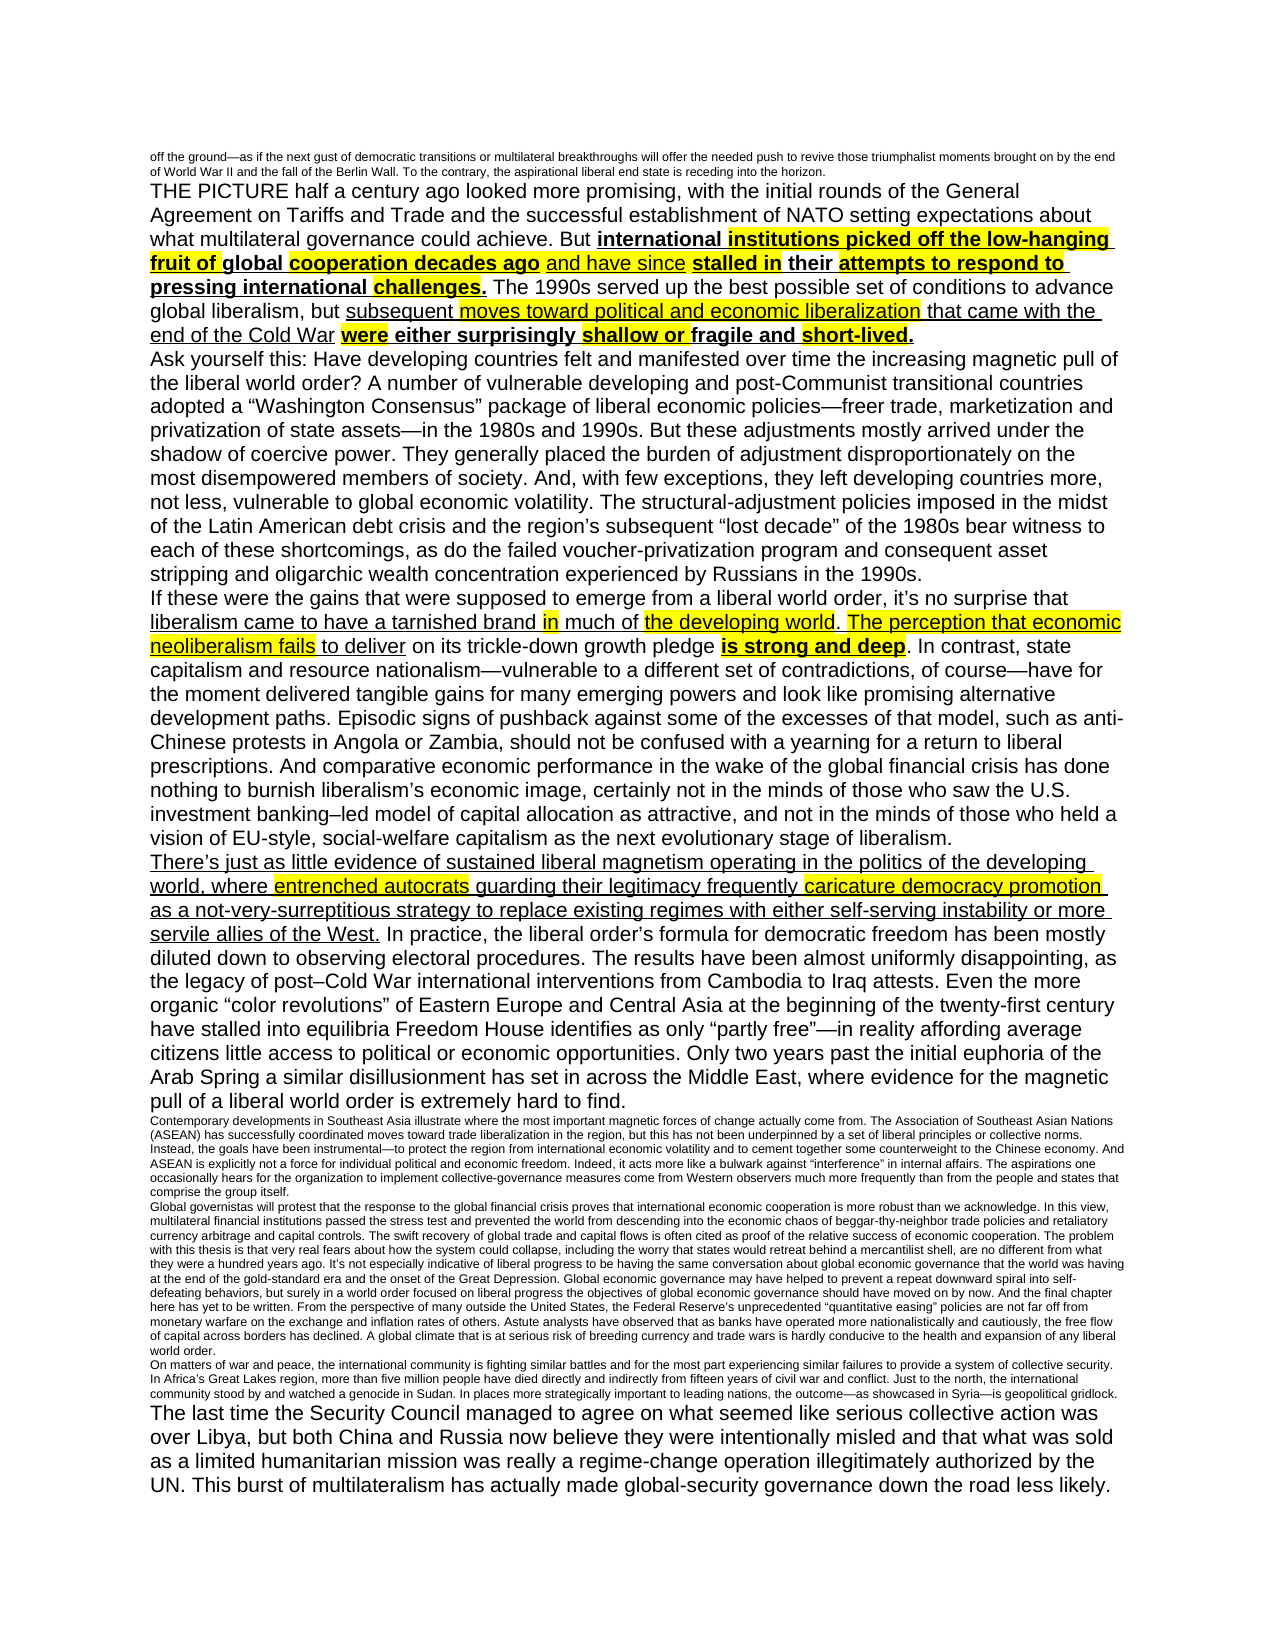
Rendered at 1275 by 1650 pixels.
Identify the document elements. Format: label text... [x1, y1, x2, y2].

text On matters of war and peace, the international community is fighting similar battles and for the most part experiencing similar failures to provide a system of collective security. In Africa’s Great Lakes region, more than five million people have died directly and indirectly from fifteen years of civil war and conflict. Just to the north, the international community stood by and watched a genocide in Sudan. In places more strategically important to leading nations, the outcome—as showcased in Syria—is geopolitical gridlock. [150, 1357, 1125, 1401]
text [150, 150, 1125, 179]
text THE PICTURE half a century ago looked more promising, with the initial rounds of the General Agreement on Tariffs and Trade and the successful establishment of NATO setting expectations about what multilateral governance could achieve. But international institutions picked off the low-hanging fruit of global cooperation decades ago and have since stalled in their attempts to respond to pressing international challenges. The 1990s served up the best possible set of conditions to advance global liberalism, but subsequent moves toward political and economic liberalization that came with the end of the Cold War were either surprisingly shallow or fragile and short-lived. [150, 179, 1125, 346]
text Global governistas will protest that the response to the global financial crisis proves that international economic cooperation is more robust than we acknowledge. In this view, multilateral financial institutions passed the stress test and prevented the world from descending into the economic chaos of beggar-thy-neighbor trade policies and retaliatory currency arbitrage and capital controls. The swift recovery of global trade and capital flows is often cited as proof of the relative success of economic cooperation. The problem with this thesis is that very real fears about how the system could collapse, including the worry that states would retreat behind a mercantilist shell, are no different from what they were a hundred years ago. It’s not especially indicative of liberal progress to be having the same conversation about global economic governance that the world was having at the end of the gold-standard era and the onset of the Great Depression. Global economic governance may have helped to prevent a repeat downward spiral into self-defeating behaviors, but surely in a world order focused on liberal progress the objectives of global economic governance should have moved on by now. And the final chapter here has yet to be written. From the perspective of many outside the United States, the Federal Reserve’s unprecedented “quantitative easing” policies are not far off from monetary warfare on the exchange and inflation rates of others. Astute analysts have observed that as banks have operated more nationalistically and cautiously, the free flow of capital across borders has declined. A global climate that is at serious risk of breeding currency and trade wars is hardly conducive to the health and expansion of any liberal world order. [150, 1199, 1125, 1357]
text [150, 1401, 1125, 1496]
text Contemporary developments in Southeast Asia illustrate where the most important magnetic forces of change actually come from. The Association of Southeast Asian Nations (ASEAN) has successfully coordinated moves toward trade liberalization in the region, but this has not been underpinned by a set of liberal principles or collective norms. Instead, the goals have been instrumental—to protect the region from international economic volatility and to cement together some counterweight to the Chinese economy. And ASEAN is explicitly not a force for individual political and economic freedom. Indeed, it acts more like a bulwark against “interference” in internal affairs. The aspirations one occasionally hears for the organization to implement collective-governance measures come from Western observers much more frequently than from the people and states that comprise the group itself. [150, 1113, 1125, 1199]
text If these were the gains that were supposed to emerge from a liberal world order, it’s no surprise that liberalism came to have a tarnished brand in much of the developing world. The perception that economic neoliberalism fails to deliver on its trickle-down growth pledge is strong and deep. In contrast, state capitalism and resource nationalism—vulnerable to a different set of contradictions, of course—have for the moment delivered tangible gains for many emerging powers and look like promising alternative development paths. Episodic signs of pushback against some of the excesses of that model, such as anti-Chinese protests in Angola or Zambia, should not be confused with a yearning for a return to liberal prescriptions. And comparative economic performance in the wake of the global financial crisis has done nothing to burnish liberalism’s economic image, certainly not in the minds of those who saw the U.S. investment banking–led model of capital allocation as attractive, and not in the minds of those who held a vision of EU-style, social-welfare capitalism as the next evolutionary stage of liberalism. [150, 586, 1125, 849]
text Ask yourself this: Have developing countries felt and manifested over time the increasing magnetic pull of the liberal world order? A number of vulnerable developing and post-Communist transitional countries adopted a “Washington Consensus” package of liberal economic policies—freer trade, marketization and privatization of state assets—in the 1980s and 1990s. But these adjustments mostly arrived under the shadow of coercive power. They generally placed the burden of adjustment disproportionately on the most disempowered members of society. And, with few exceptions, they left developing countries more, not less, vulnerable to global economic volatility. The structural-adjustment policies imposed in the midst of the Latin American debt crisis and the region’s subsequent “lost decade” of the 1980s bear witness to each of these shortcomings, as do the failed voucher-privatization program and consequent asset stripping and oligarchic wealth concentration experienced by Russians in the 1990s. [150, 346, 1125, 586]
text There’s just as little evidence of sustained liberal magnetism operating in the politics of the developing world, where entrenched autocrats guarding their legitimacy frequently caricature democracy promotion as a not-very-surreptitious strategy to replace existing regimes with either self-serving instability or more servile allies of the West. In practice, the liberal order’s formula for democratic freedom has been mostly diluted down to observing electoral procedures. The results have been almost uniformly disappointing, as the legacy of post–Cold War international interventions from Cambodia to Iraq attests. Even the more organic “color revolutions” of Eastern Europe and Central Asia at the beginning of the twenty-first century have stalled into equilibria Freedom House identifies as only “partly free”—in reality affording average citizens little access to political or economic opportunities. Only two years past the initial euphoria of the Arab Spring a similar disillusionment has set in across the Middle East, where evidence for the magnetic pull of a liberal world order is extremely hard to find. [150, 849, 1125, 1113]
